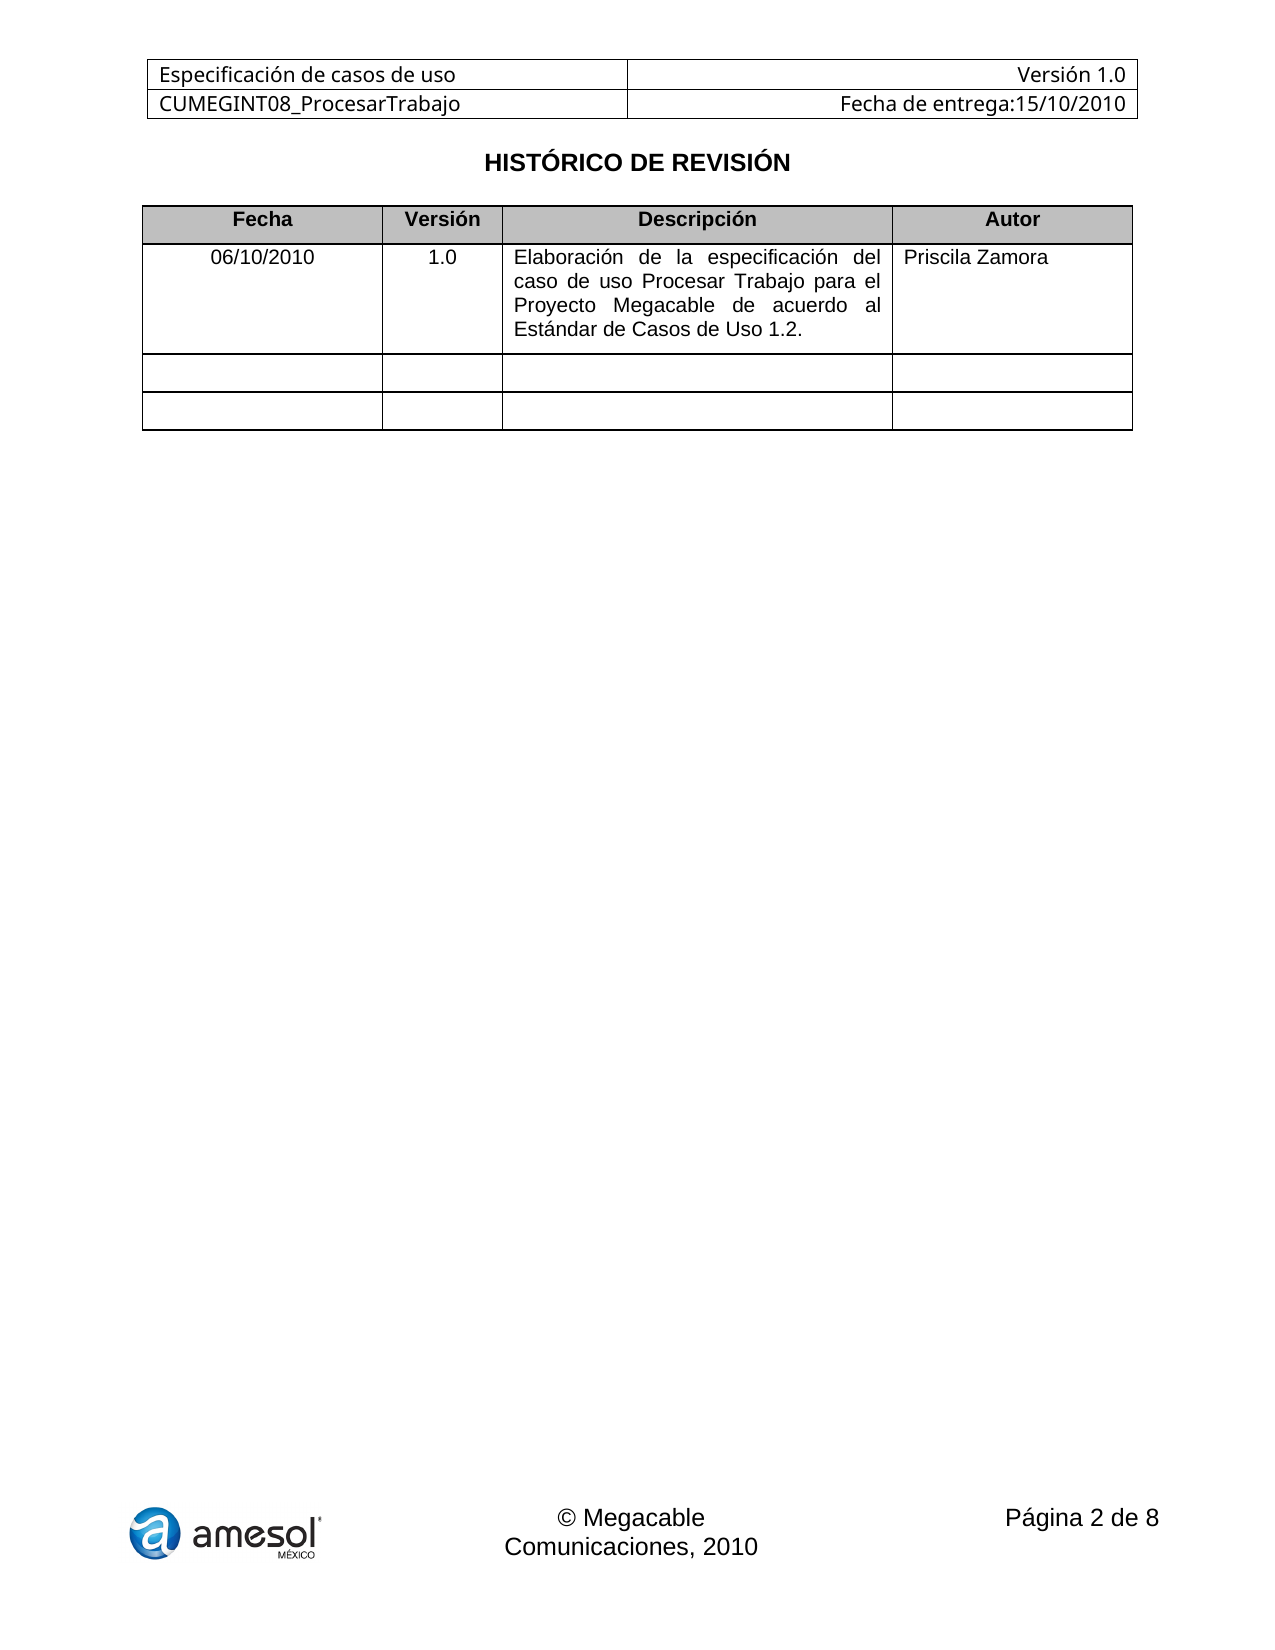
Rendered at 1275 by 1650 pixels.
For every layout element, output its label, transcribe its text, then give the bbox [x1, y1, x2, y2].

table_cell [503, 393, 892, 429]
table_cell [893, 355, 1132, 391]
table_cell [143, 355, 382, 391]
table_cell [893, 393, 1132, 429]
table_cell 06/10/2010 [143, 245, 382, 353]
table_header Descripción [503, 207, 892, 243]
table_cell Elaboración de la especificación del caso de uso Procesar Trabajo para el Proyecto Megacable de acuerdo al Estándar de Casos de Uso 1.2. [503, 245, 892, 353]
table_cell [383, 393, 502, 429]
table_cell [503, 355, 892, 391]
table_cell 1.0 [383, 245, 502, 353]
table_cell [383, 355, 502, 391]
table_cell Priscila Zamora [893, 245, 1132, 353]
table_header Versión [383, 207, 502, 243]
table_cell [143, 393, 382, 429]
text HISTÓRICO DE REVISIÓN [118, 148, 1157, 177]
picture [118, 1502, 322, 1563]
table_header Fecha [143, 207, 382, 243]
table_header Autor [893, 207, 1132, 243]
